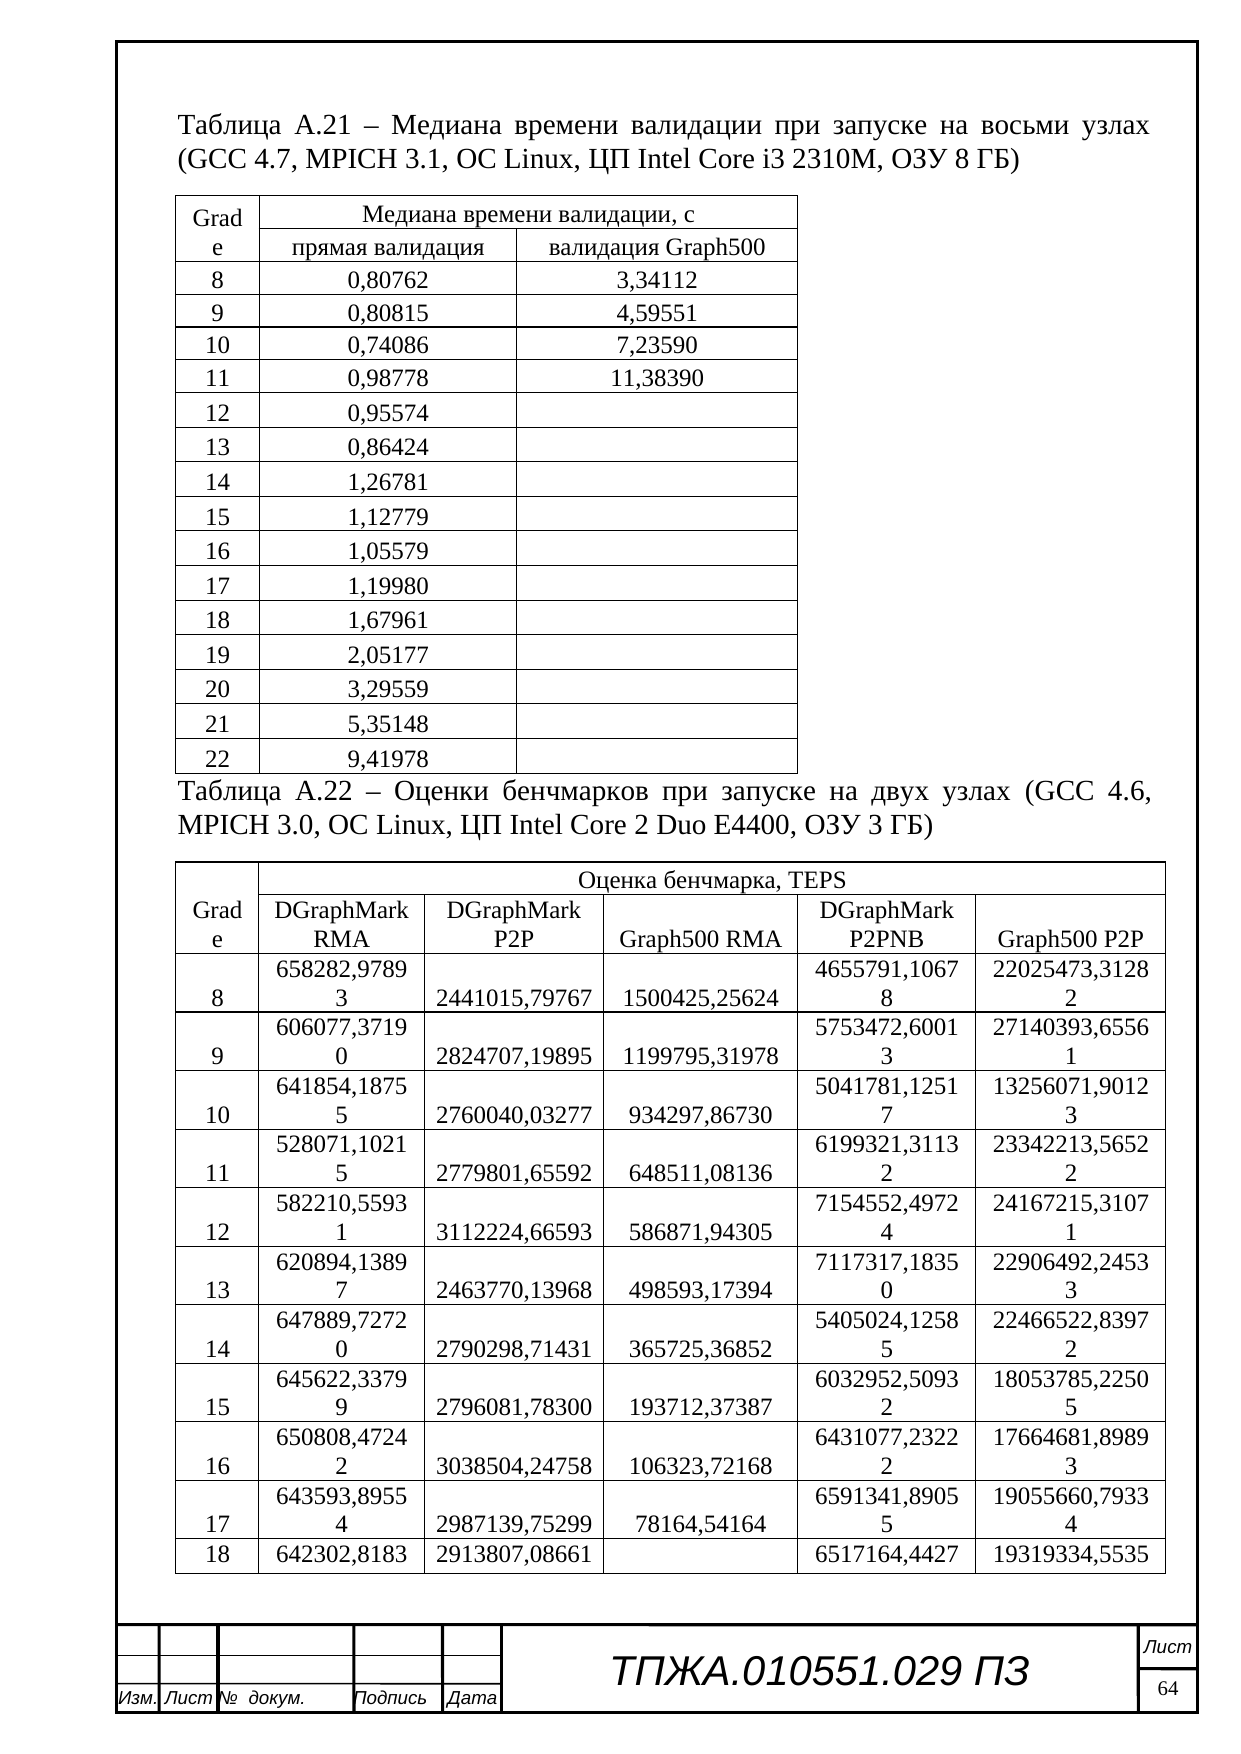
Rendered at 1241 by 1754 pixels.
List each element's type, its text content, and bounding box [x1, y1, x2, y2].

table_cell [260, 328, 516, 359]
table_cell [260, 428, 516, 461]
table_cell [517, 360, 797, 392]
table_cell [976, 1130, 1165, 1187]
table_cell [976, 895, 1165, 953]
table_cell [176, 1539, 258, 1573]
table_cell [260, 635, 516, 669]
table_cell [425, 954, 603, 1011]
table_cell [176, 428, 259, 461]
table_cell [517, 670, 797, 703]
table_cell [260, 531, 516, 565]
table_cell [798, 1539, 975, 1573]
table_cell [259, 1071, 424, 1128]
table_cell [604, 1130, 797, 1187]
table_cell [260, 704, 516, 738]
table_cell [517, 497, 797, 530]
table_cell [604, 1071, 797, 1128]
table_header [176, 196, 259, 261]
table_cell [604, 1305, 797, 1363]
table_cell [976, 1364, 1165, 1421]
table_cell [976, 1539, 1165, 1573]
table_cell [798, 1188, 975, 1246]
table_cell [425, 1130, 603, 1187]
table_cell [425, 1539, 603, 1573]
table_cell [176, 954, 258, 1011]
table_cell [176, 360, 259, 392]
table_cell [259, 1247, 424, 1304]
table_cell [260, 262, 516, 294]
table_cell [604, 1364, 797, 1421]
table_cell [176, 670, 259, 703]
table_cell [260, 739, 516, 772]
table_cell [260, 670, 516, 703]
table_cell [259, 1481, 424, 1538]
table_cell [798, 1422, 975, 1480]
text Таблица А.21 – Медиана времени валидации при запуске на восьми узлах (GCC 4.7, MPICH 3.1, ОС Linux, ЦП Intel Core i3 2310M, ОЗУ 8 ГБ) [177, 107, 1152, 174]
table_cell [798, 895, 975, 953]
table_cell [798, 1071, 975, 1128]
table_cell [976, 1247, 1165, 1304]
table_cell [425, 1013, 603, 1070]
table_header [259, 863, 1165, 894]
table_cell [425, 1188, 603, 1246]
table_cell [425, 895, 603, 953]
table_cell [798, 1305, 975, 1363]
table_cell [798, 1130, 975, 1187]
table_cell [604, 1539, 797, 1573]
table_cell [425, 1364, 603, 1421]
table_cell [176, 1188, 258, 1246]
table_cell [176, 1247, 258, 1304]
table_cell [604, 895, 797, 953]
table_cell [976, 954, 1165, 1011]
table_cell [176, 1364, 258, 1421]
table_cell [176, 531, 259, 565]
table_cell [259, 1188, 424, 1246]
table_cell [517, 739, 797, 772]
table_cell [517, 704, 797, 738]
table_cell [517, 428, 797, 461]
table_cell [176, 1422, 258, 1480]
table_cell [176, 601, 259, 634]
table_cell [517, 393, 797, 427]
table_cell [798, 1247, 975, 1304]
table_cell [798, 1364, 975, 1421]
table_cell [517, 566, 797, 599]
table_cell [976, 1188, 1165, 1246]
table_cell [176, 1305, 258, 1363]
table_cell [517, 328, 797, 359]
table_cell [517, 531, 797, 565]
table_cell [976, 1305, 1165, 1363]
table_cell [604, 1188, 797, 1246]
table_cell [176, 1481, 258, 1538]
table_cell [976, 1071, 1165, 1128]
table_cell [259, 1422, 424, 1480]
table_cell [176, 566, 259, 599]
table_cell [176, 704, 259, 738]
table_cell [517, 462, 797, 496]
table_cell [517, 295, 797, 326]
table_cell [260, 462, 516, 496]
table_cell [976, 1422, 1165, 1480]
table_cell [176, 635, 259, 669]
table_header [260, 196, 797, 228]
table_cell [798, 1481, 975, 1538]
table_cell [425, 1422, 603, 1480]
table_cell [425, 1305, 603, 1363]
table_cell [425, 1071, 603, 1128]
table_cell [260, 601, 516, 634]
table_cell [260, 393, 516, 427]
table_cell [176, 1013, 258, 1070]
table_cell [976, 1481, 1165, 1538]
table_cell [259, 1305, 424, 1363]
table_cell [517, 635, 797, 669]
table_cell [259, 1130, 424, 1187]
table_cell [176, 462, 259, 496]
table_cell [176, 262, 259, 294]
text Таблица А.22 – Оценки бенчмарков при запуске на двух узлах (GCC 4.6, MPICH 3.0, ОС Linux, ЦП Intel Core 2 Duo E4400, ОЗУ 3 ГБ) [177, 773, 1152, 841]
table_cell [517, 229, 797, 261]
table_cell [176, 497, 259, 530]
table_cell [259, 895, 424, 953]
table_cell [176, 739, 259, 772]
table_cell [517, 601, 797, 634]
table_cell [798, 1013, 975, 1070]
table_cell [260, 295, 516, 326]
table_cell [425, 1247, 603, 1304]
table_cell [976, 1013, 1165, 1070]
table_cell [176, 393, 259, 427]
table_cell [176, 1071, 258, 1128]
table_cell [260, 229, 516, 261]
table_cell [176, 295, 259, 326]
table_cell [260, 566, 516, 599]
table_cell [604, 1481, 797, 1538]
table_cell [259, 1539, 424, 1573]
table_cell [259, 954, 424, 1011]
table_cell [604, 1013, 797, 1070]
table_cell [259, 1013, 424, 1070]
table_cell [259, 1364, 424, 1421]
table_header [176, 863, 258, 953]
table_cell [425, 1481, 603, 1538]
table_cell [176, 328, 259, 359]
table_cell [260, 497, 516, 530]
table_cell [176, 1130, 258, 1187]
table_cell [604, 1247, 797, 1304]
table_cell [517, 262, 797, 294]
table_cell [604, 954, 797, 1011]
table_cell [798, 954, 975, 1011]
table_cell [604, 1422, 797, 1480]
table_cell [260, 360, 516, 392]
